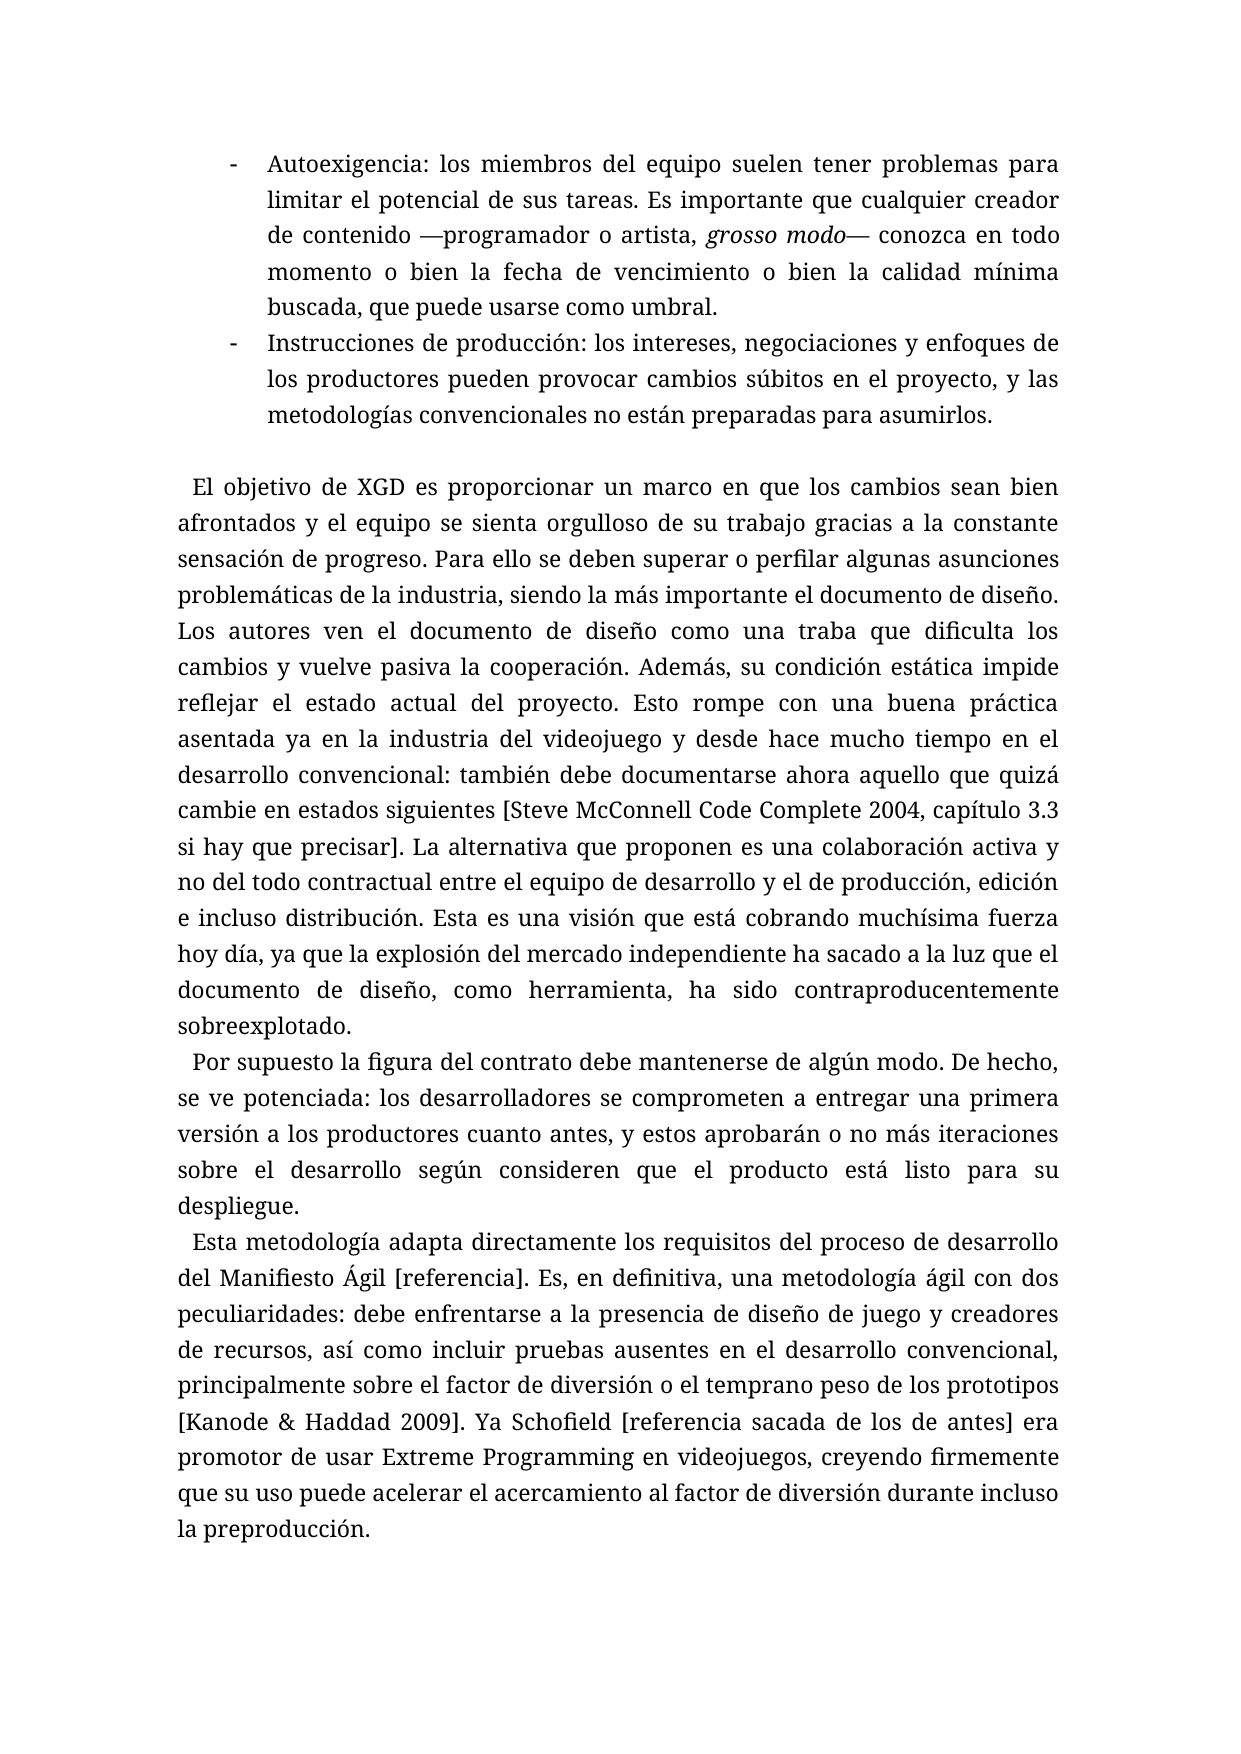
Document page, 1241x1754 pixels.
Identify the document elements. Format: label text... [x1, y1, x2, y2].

text Por supuesto la figura del contrato debe mantenerse de algún modo. De hecho, se ve potenciada: los desarrolladores se comprometen a entregar una primera versión a los productores cuanto antes, y estos aprobarán o no más iteraciones sobre el desarrollo según consideren que el producto está listo para su despliegue. [177, 1046, 1060, 1221]
list Instrucciones de producción: los intereses, negociaciones y enfoques de los productores pueden provocar cambios súbitos en el proyecto, y las metodologías convencionales no están preparadas para asumirlos. [229, 327, 1060, 430]
text El objetivo de XGD es proporcionar un marco en que los cambios sean bien afrontados y el equipo se sienta orgulloso de su trabajo gracias a la constante sensación de progreso. Para ello se deben superar o perfilar algunas asunciones problemáticas de la industria, siendo la más importante el documento de diseño. Los autores ven el documento de diseño como una traba que dificulta los cambios y vuelve pasiva la cooperación. Además, su condición estática impide reflejar el estado actual del proyecto. Esto rompe con una buena práctica asentada ya en la industria del videojuego y desde hace mucho tiempo en el desarrollo convencional: también debe documentarse ahora aquello que quizá cambie en estados siguientes [Steve McConnell Code Complete 2004, capítulo 3.3 si hay que precisar]. La alternativa que proponen es una colaboración activa y no del todo contractual entre el equipo de desarrollo y el de producción, edición e incluso distribución. Esta es una visión que está cobrando muchísima fuerza hoy día, ya que la explosión del mercado independiente ha sacado a la luz que el documento de diseño, como herramienta, ha sido contraproducentemente sobreexplotado. [177, 471, 1060, 1041]
list Autoexigencia: los miembros del equipo suelen tener problemas para limitar el potencial de sus tareas. Es importante que cualquier creador de contenido —programador o artista, grosso modo— conozca en todo momento o bien la fecha de vencimiento o bien la calidad mínima buscada, que puede usarse como umbral. [229, 148, 1060, 323]
text Esta metodología adapta directamente los requisitos del proceso de desarrollo del Manifiesto Ágil [referencia]. Es, en definitiva, una metodología ágil con dos peculiaridades: debe enfrentarse a la presencia de diseño de juego y creadores de recursos, así como incluir pruebas ausentes en el desarrollo convencional, principalmente sobre el factor de diversión o el temprano peso de los prototipos [Kanode & Haddad 2009]. Ya Schofield [referencia sacada de los de antes] era promotor de usar Extreme Programming en videojuegos, creyendo firmemente que su uso puede acelerar el acercamiento al factor de diversión durante incluso la preproducción. [177, 1226, 1060, 1544]
